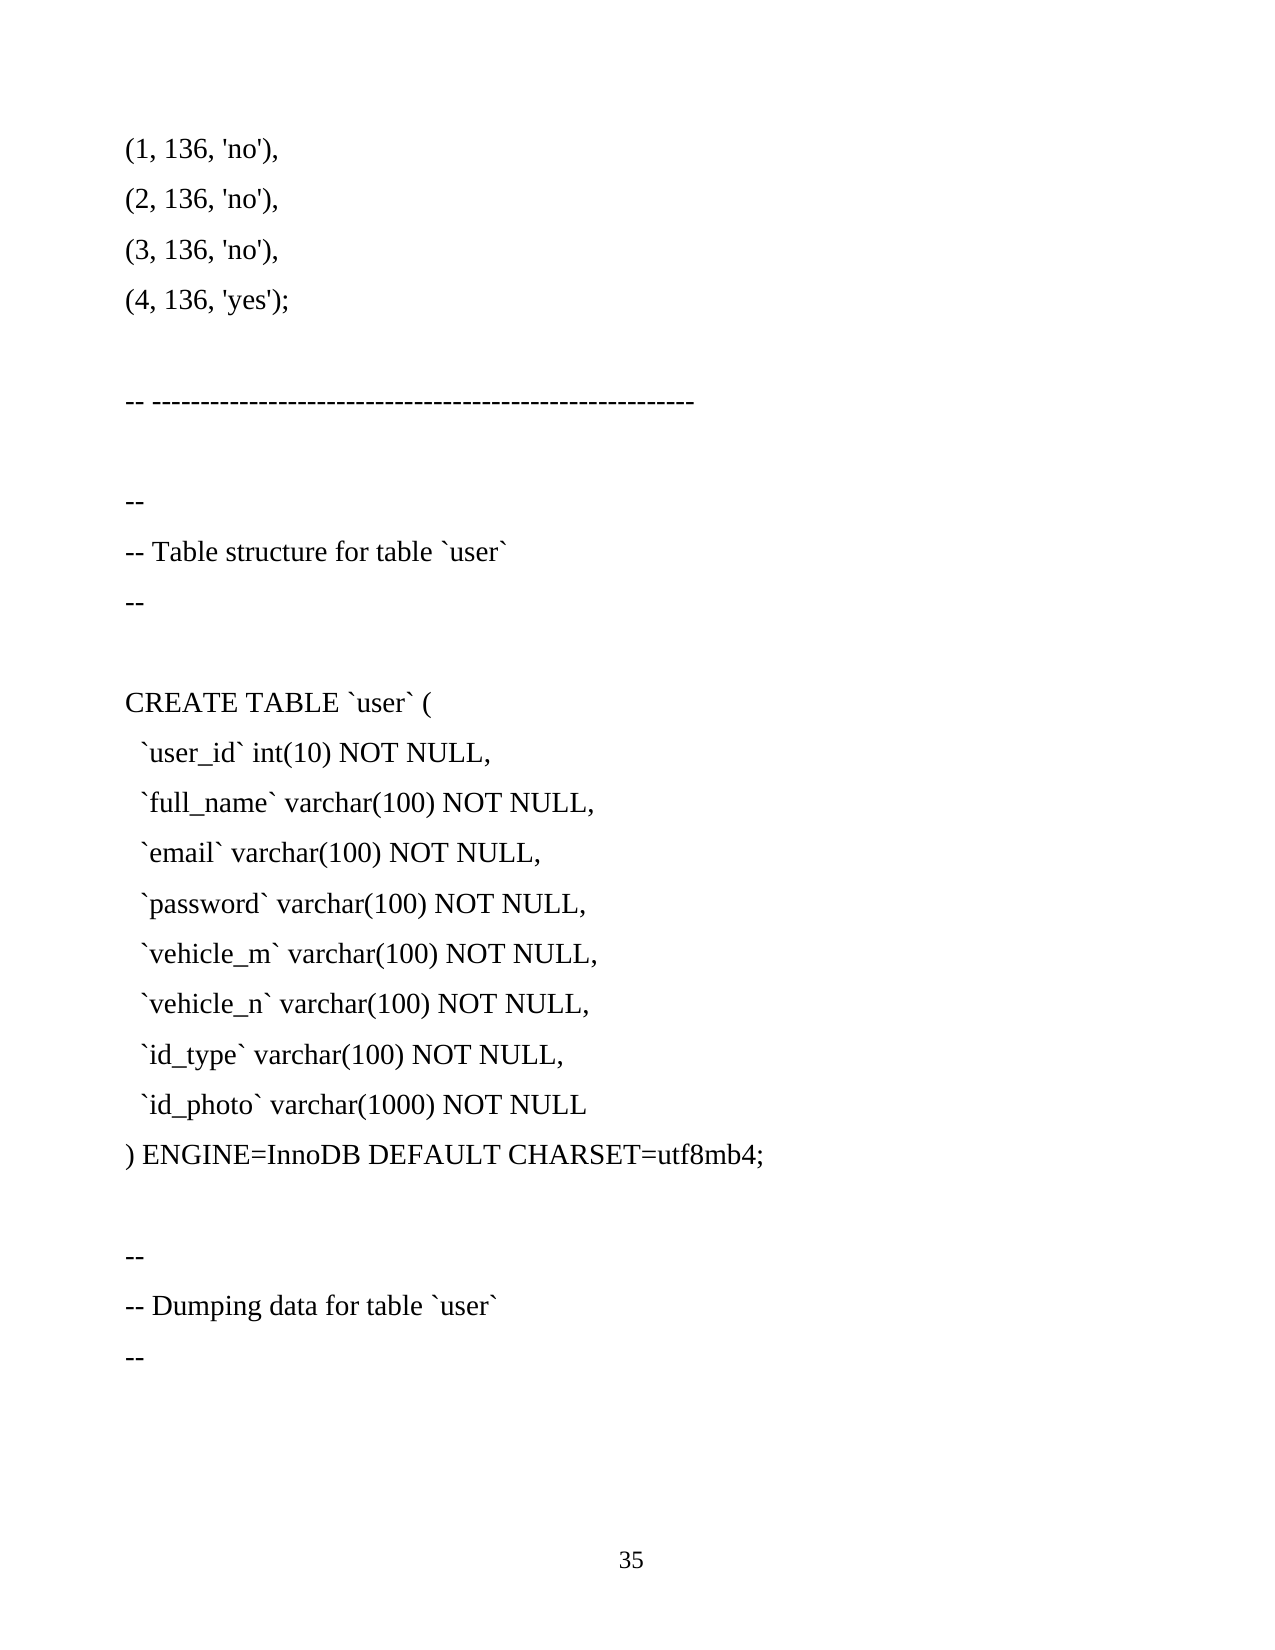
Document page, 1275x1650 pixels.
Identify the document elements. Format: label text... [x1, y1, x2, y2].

text (3, 136, 'no'), [125, 232, 1137, 265]
text CREATE TABLE `user` ( [125, 685, 1137, 718]
text `vehicle_m` varchar(100) NOT NULL, [125, 936, 1137, 970]
text `id_type` varchar(100) NOT NULL, [125, 1037, 1137, 1070]
text `email` varchar(100) NOT NULL, [125, 836, 1137, 869]
text -- Dumping data for table `user` [125, 1288, 1137, 1322]
text `password` varchar(100) NOT NULL, [125, 886, 1137, 919]
text (1, 136, 'no'), [125, 131, 1137, 165]
text (4, 136, 'yes'); [125, 282, 1137, 316]
text -- [125, 1238, 1137, 1272]
text -- [125, 1339, 1137, 1372]
text `full_name` varchar(100) NOT NULL, [125, 785, 1137, 819]
text ) ENGINE=InnoDB DEFAULT CHARSET=utf8mb4; [125, 1137, 1137, 1171]
text -- Table structure for table `user` [125, 534, 1137, 567]
text (2, 136, 'no'), [125, 182, 1137, 215]
text -- [125, 483, 1137, 517]
text -- -------------------------------------------------------- [125, 383, 1137, 416]
text `vehicle_n` varchar(100) NOT NULL, [125, 987, 1137, 1020]
text `id_photo` varchar(1000) NOT NULL [125, 1087, 1137, 1121]
text -- [125, 584, 1137, 618]
text `user_id` int(10) NOT NULL, [125, 735, 1137, 768]
